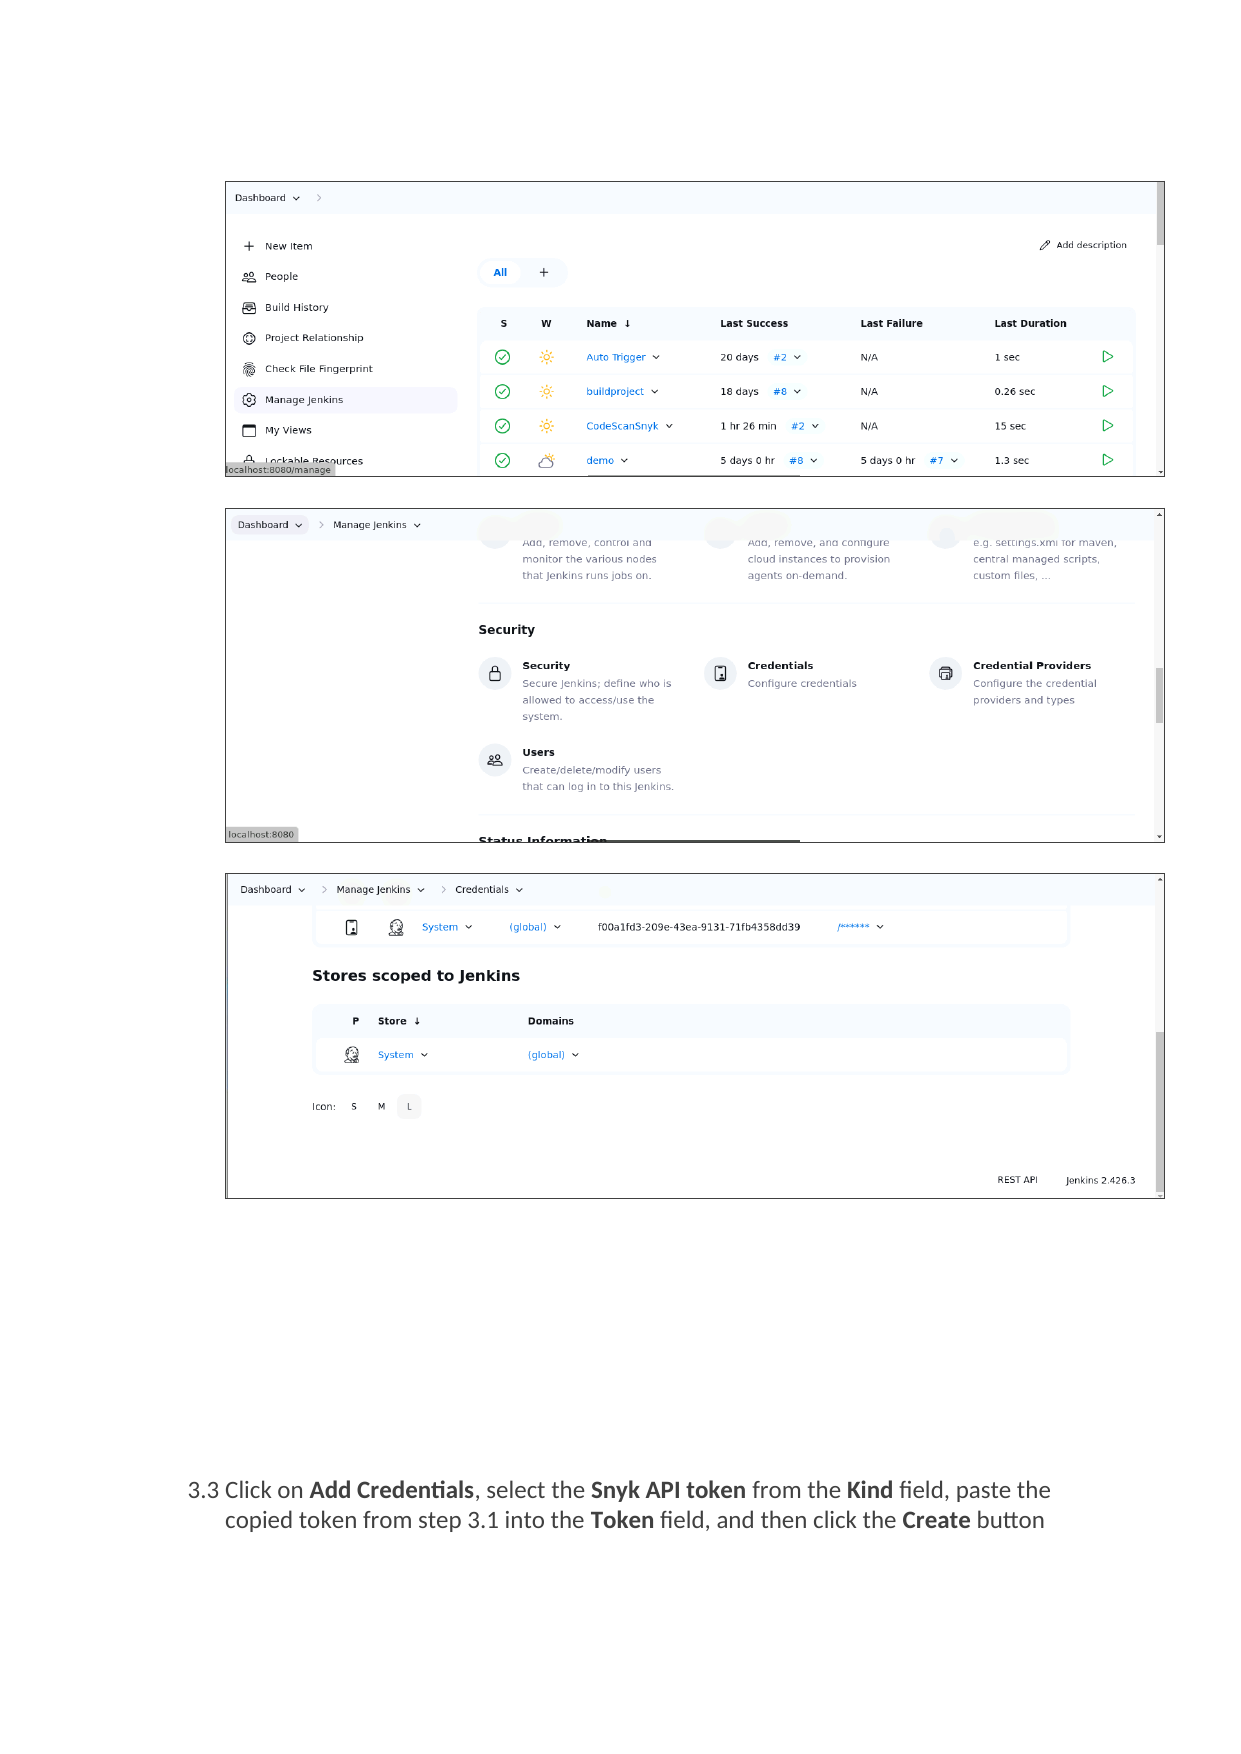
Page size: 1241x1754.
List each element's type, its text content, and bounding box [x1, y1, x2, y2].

list Click on Add Credentials, select the Snyk API token from the Kind field, paste the copied token from step 3.1 into the Token field, and then click the Create button [187, 1474, 1090, 1535]
picture [226, 182, 1164, 476]
picture [226, 509, 1164, 842]
picture [226, 874, 1164, 1198]
